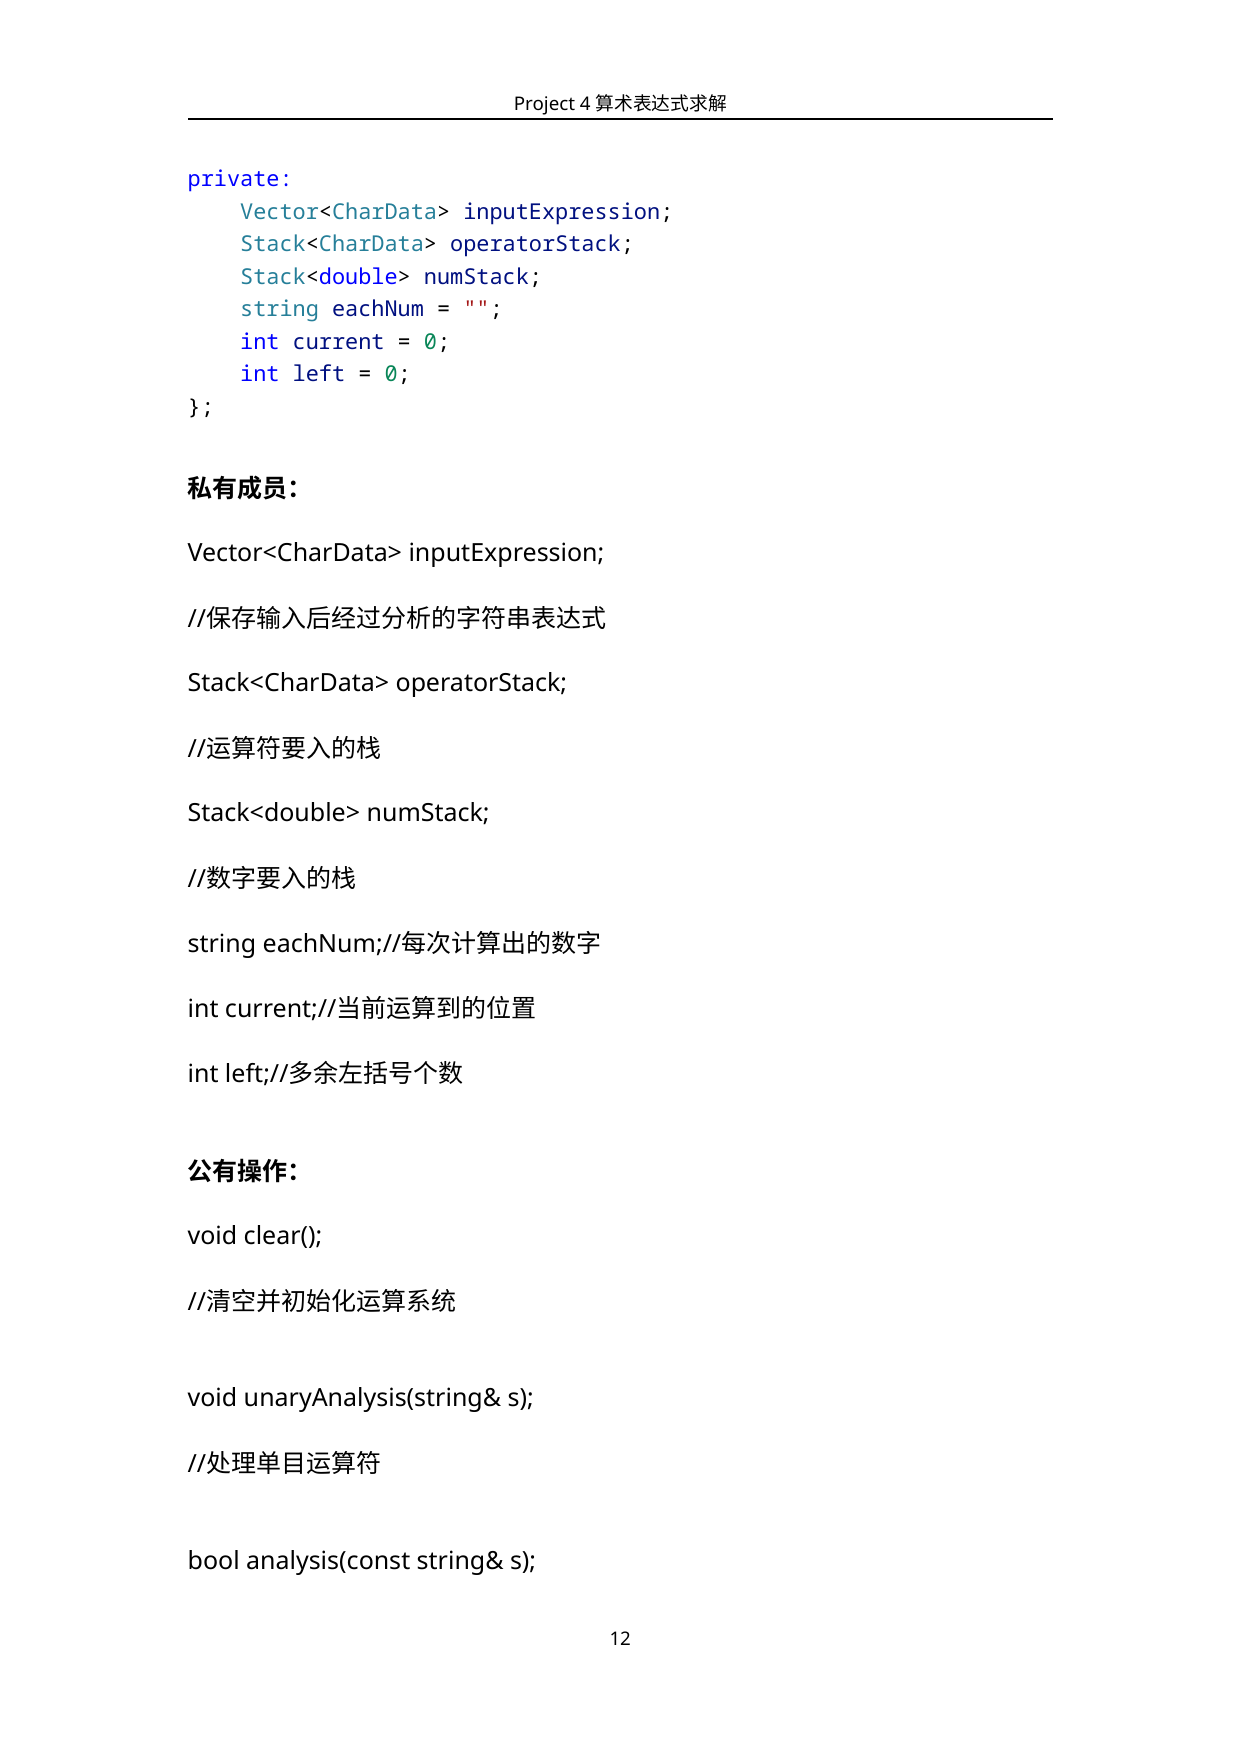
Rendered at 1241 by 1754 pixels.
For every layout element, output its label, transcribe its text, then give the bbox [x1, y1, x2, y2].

text int left;//多余左括号个数 [187, 1039, 1053, 1104]
text //处理单目运算符 [187, 1429, 1053, 1494]
text //保存输入后经过分析的字符串表达式 [187, 584, 1053, 649]
text //运算符要入的栈 [187, 714, 1053, 779]
text //数字要入的栈 [187, 844, 1053, 909]
text Stack<double> numStack; [187, 259, 1053, 292]
text 公有操作： [187, 1137, 1053, 1202]
text private: [187, 162, 1053, 194]
text Vector<CharData> inputExpression; [187, 519, 1053, 584]
text 私有成员： [187, 454, 1053, 519]
text string eachNum;//每次计算出的数字 [187, 909, 1053, 974]
text Stack<CharData> operatorStack; [187, 227, 1053, 259]
text string eachNum = ""; [187, 292, 1053, 324]
text int current = 0; [187, 324, 1053, 357]
text Stack<CharData> operatorStack; [187, 649, 1053, 714]
text }; [187, 389, 1053, 422]
text void clear(); [187, 1202, 1053, 1267]
text bool analysis(const string& s); [187, 1527, 1053, 1592]
text //清空并初始化运算系统 [187, 1267, 1053, 1332]
text int left = 0; [187, 357, 1053, 389]
text void unaryAnalysis(string& s); [187, 1364, 1053, 1429]
text Vector<CharData> inputExpression; [187, 194, 1053, 227]
text Stack<double> numStack; [187, 779, 1053, 844]
text int current;//当前运算到的位置 [187, 974, 1053, 1039]
